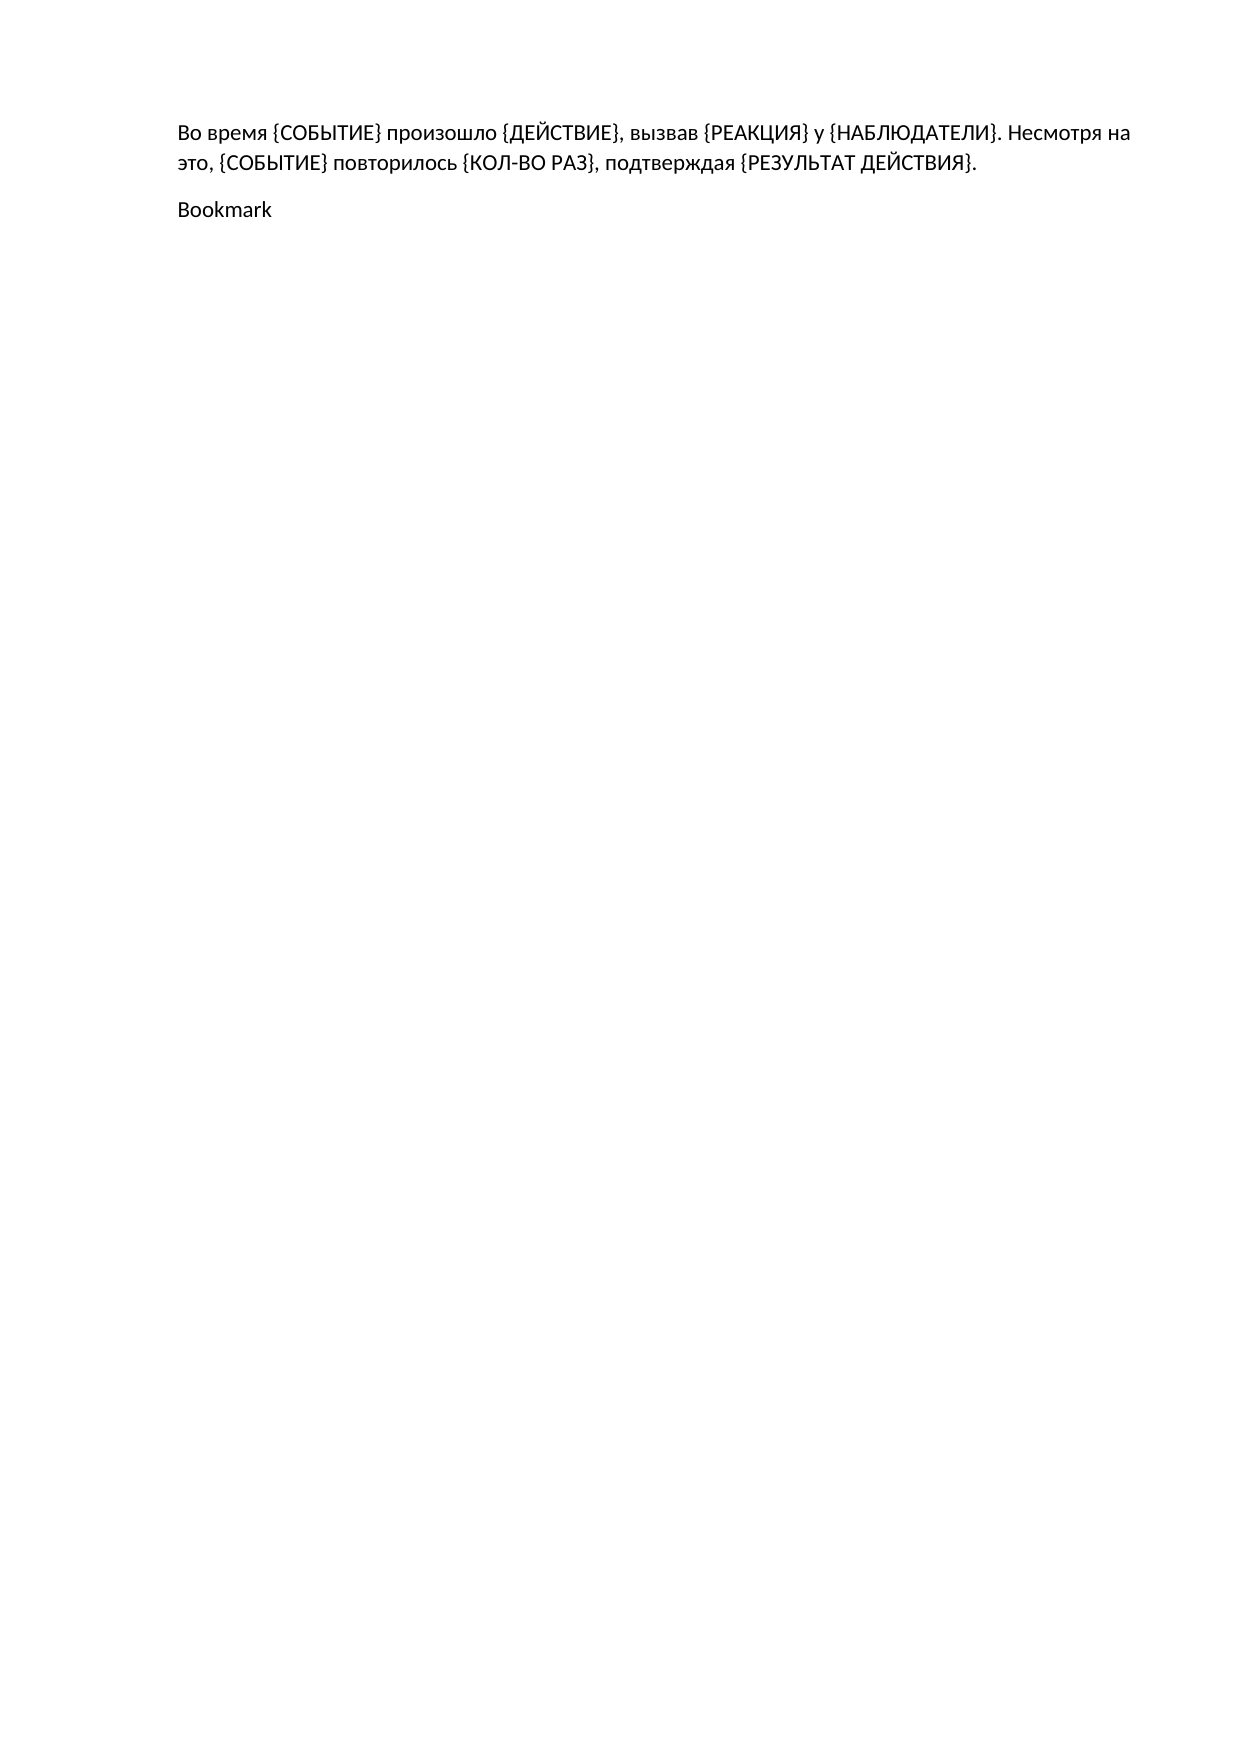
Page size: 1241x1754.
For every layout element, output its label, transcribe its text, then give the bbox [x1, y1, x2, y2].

text Во время {СОБЫТИЕ} произошло {ДЕЙСТВИЕ}, вызвав {РЕАКЦИЯ} у {НАБЛЮДАТЕЛИ}. Несмотря на это, {СОБЫТИЕ} повторилось {КОЛ-ВО РАЗ}, подтверждая {РЕЗУЛЬТАТ ДЕЙСТВИЯ}. [177, 118, 1152, 176]
text Bookmark [177, 195, 1152, 223]
